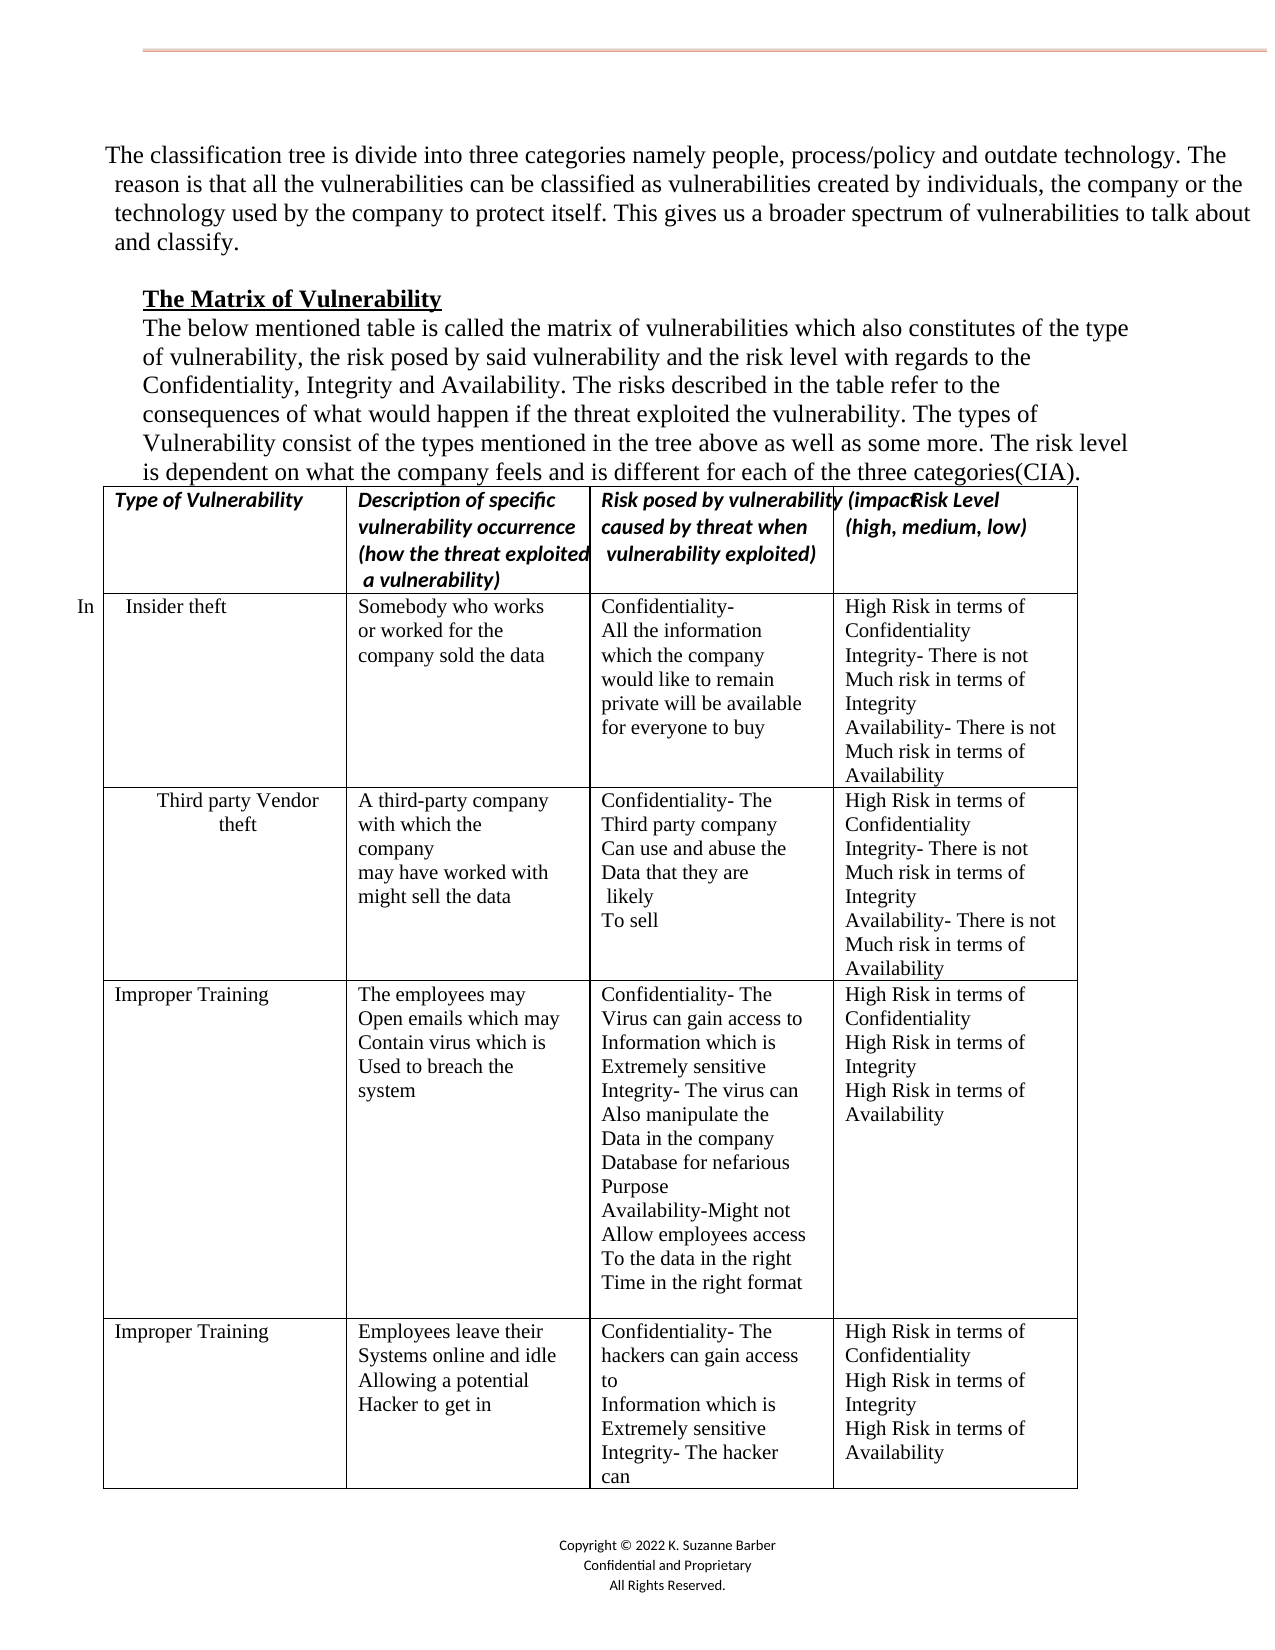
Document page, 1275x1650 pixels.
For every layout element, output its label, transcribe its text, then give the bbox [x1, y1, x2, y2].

table_cell Third party Vendor theft [104, 788, 346, 980]
table_cell High Risk in terms of Confidentiality Integrity- There is not Much risk in terms of Integrity Availability- There is not Much risk in terms of Availability [834, 594, 1077, 787]
table_cell Improper Training [104, 1319, 346, 1488]
table_header Type of Vulnerability [104, 487, 346, 593]
text The below mentioned table is called the matrix of vulnerabilities which also constitutes of the type of vulnerability, the risk posed by said vulnerability and the risk level with regards to the Confidentiality, Integrity and Availability. The risks described in the table refer to the consequences of what would happen if the threat exploited the vulnerability. The types of Vulnerability consist of the types mentioned in the tree above as well as some more. The risk level is dependent on what the company feels and is different for each of the three categories(CIA). [142, 313, 1140, 486]
table_cell A third-party company with which the company may have worked with might sell the data [347, 788, 589, 980]
table_cell In Insider theft [104, 594, 346, 787]
table_header Description of specific vulnerability occurrence (how the threat exploited a vulnerability) [347, 487, 589, 593]
table_cell Confidentiality- All the information which the company would like to remain private will be available for everyone to buy [591, 594, 833, 787]
table_cell High Risk in terms of Confidentiality High Risk in terms of Integrity High Risk in terms of Availability [834, 981, 1077, 1318]
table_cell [591, 1319, 833, 1488]
table_cell Improper Training [104, 981, 346, 1318]
table_cell The employees may Open emails which may Contain virus which is Used to breach the system [347, 981, 589, 1318]
text The Matrix of Vulnerability [142, 284, 1140, 313]
text The classification tree is divide into three categories namely people, process/policy and outdate technology. The reason is that all the vulnerabilities can be classified as vulnerabilities created by individuals, the company or the technology used by the company to protect itself. This gives us a broader spectrum of vulnerabilities to talk about and classify. [105, 141, 1271, 256]
table_cell High Risk in terms of Confidentiality Integrity- There is not Much risk in terms of Integrity Availability- There is not Much risk in terms of Availability [834, 788, 1077, 980]
table_header Risk Level (high, medium, low) [834, 487, 1077, 593]
table_header Risk posed by vulnerability (impact caused by threat when vulnerability exploited) [591, 487, 833, 593]
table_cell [834, 1319, 1077, 1488]
table_cell Somebody who works or worked for the company sold the data [347, 594, 589, 787]
table_cell Confidentiality- The Third party company Can use and abuse the Data that they are likely To sell [591, 788, 833, 980]
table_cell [347, 1319, 589, 1488]
table_cell Confidentiality- The Virus can gain access to Information which is Extremely sensitive Integrity- The virus can Also manipulate the Data in the company Database for nefarious Purpose Availability-Might not Allow employees access To the data in the right Time in the right format [591, 981, 833, 1318]
